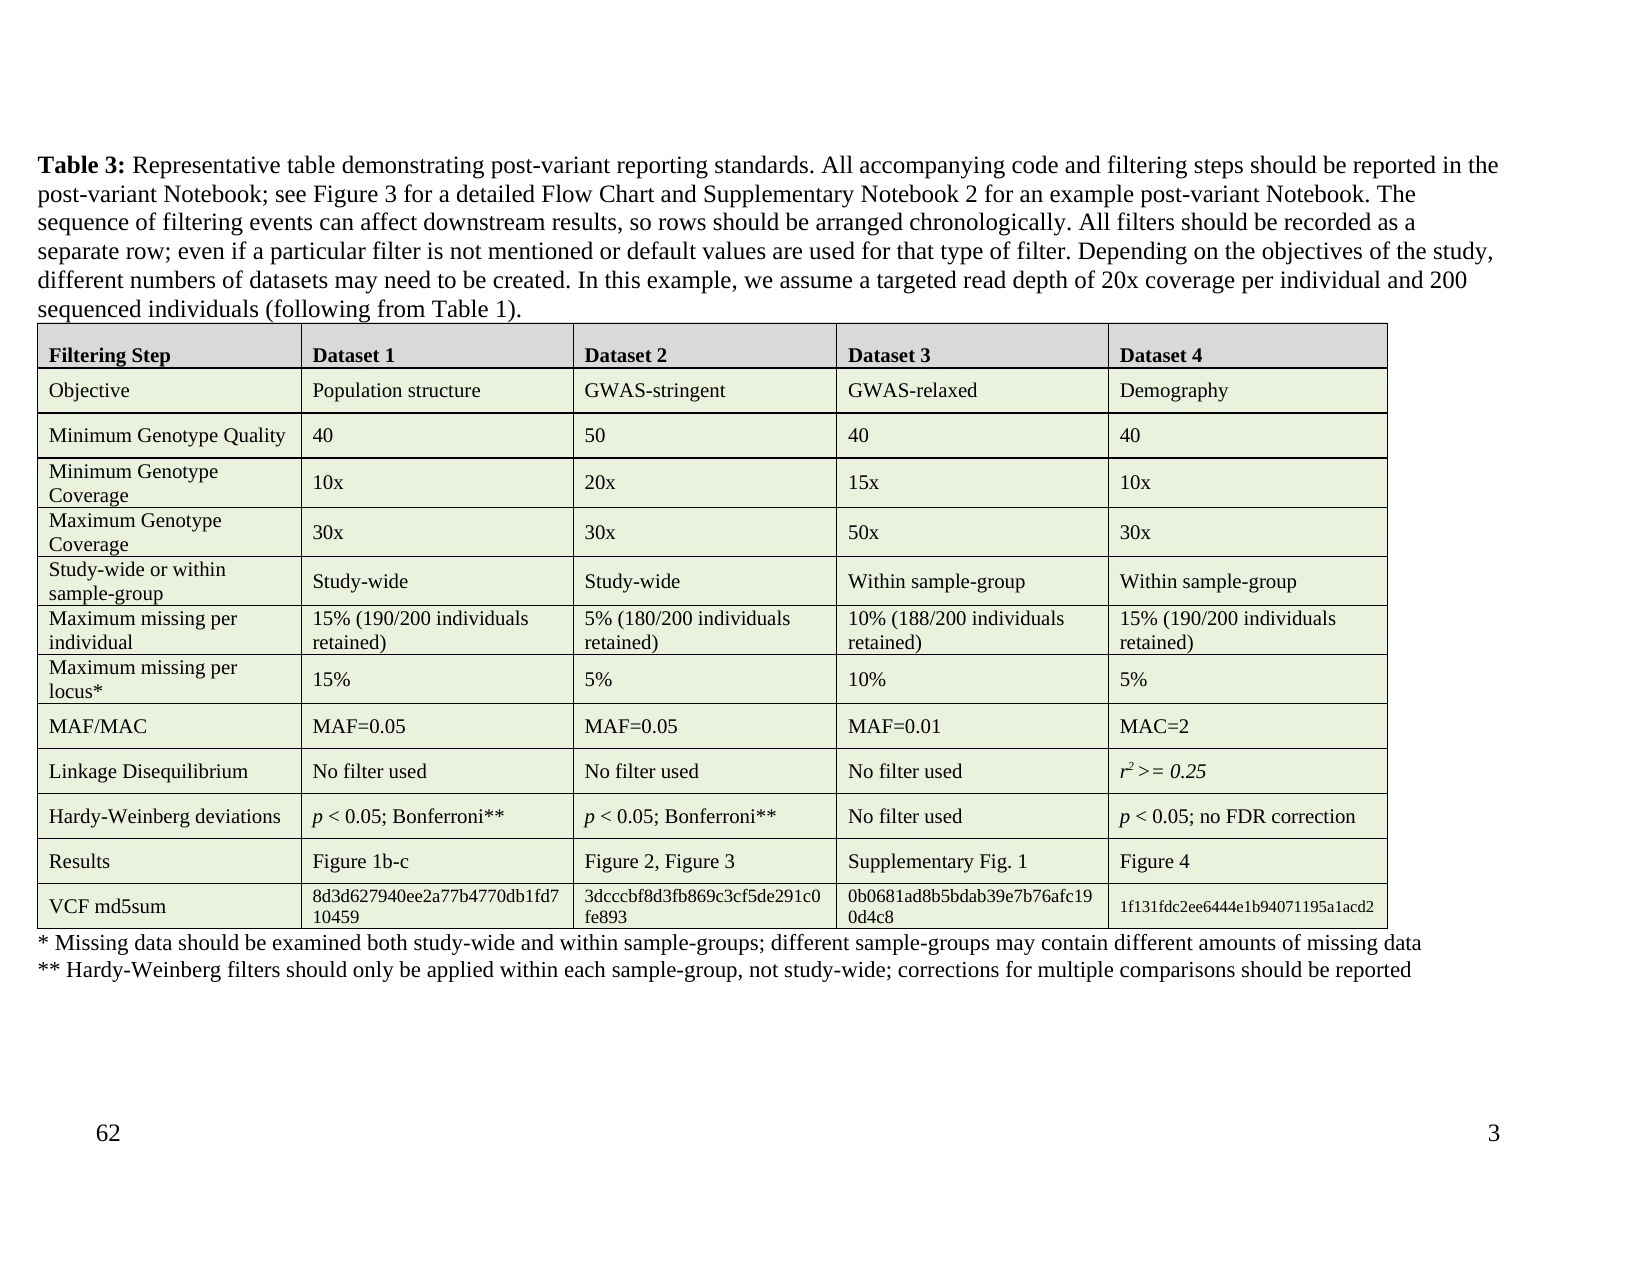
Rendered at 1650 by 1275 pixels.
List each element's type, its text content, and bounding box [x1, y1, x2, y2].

table_cell Objective [38, 369, 301, 412]
table_header Filtering Step [38, 324, 301, 367]
table_cell Minimum Genotype Quality [38, 414, 301, 457]
table_cell 50 [574, 414, 836, 457]
table_cell Results [38, 839, 301, 883]
table_cell MAF=0.05 [574, 704, 836, 748]
text Table 3: Representative table demonstrating post-variant reporting standards. All accompanying code and filtering steps should be reported in the post-variant Notebook; see Figure 3 for a detailed Flow Chart and Supplementary Notebook 2 for an example post-variant Notebook. The sequence of filtering events can affect downstream results, so rows should be arranged chronologically. All filters should be recorded as a separate row; even if a particular filter is not mentioned or default values are used for that type of filter. Depending on the objectives of the study, different numbers of datasets may need to be created. In this example, we assume a targeted read depth of 20x coverage per individual and 200 sequenced individuals (following from Table 1). [37, 150, 1500, 322]
table_cell 10% (188/200 individuals retained) [837, 606, 1108, 654]
table_cell p < 0.05; Bonferroni** [574, 794, 836, 838]
table_cell 10x [1109, 459, 1387, 507]
table_cell No filter used [574, 749, 836, 793]
table_cell Maximum missing per individual [38, 606, 301, 654]
table_cell Study-wide or within sample-group [38, 557, 301, 605]
table_cell 30x [302, 508, 573, 556]
table_cell Figure 1b-c [302, 839, 573, 883]
text ** Hardy-Weinberg filters should only be applied within each sample-group, not study-wide; corrections for multiple comparisons should be reported [37, 956, 1500, 982]
table_cell Demography [1109, 369, 1387, 412]
table_cell r2 >= 0.25 [1109, 749, 1387, 793]
table_cell 0b0681ad8b5bdab39e7b76afc190d4c8 [837, 884, 1108, 928]
table_cell Figure 2, Figure 3 [574, 839, 836, 883]
table_cell Maximum Genotype Coverage [38, 508, 301, 556]
table_cell 40 [837, 414, 1108, 457]
table_cell 15% (190/200 individuals retained) [1109, 606, 1387, 654]
table_cell 10% [837, 655, 1108, 703]
table_cell 15% [302, 655, 573, 703]
table_cell MAF=0.01 [837, 704, 1108, 748]
table_cell 20x [574, 459, 836, 507]
table_cell 1f131fdc2ee6444e1b94071195a1acd2 [1109, 884, 1387, 928]
table_header Dataset 3 [837, 324, 1108, 367]
table_header Dataset 2 [574, 324, 836, 367]
table_cell Linkage Disequilibrium [38, 749, 301, 793]
table_cell MAF=0.05 [302, 704, 573, 748]
table_cell p < 0.05; no FDR correction [1109, 794, 1387, 838]
table_cell 3dcccbf8d3fb869c3cf5de291c0fe893 [574, 884, 836, 928]
table_cell 8d3d627940ee2a77b4770db1fd710459 [302, 884, 573, 928]
table_cell VCF md5sum [38, 884, 301, 928]
table_cell 5% [574, 655, 836, 703]
table_header Dataset 4 [1109, 324, 1387, 367]
table_cell No filter used [837, 749, 1108, 793]
table_cell p < 0.05; Bonferroni** [302, 794, 573, 838]
table_cell 15x [837, 459, 1108, 507]
table_cell GWAS-relaxed [837, 369, 1108, 412]
table_cell Hardy-Weinberg deviations [38, 794, 301, 838]
table_cell 40 [1109, 414, 1387, 457]
table_cell No filter used [302, 749, 573, 793]
table_cell Population structure [302, 369, 573, 412]
table_cell Study-wide [574, 557, 836, 605]
table_cell MAF/MAC [38, 704, 301, 748]
table_cell GWAS-stringent [574, 369, 836, 412]
table_cell Minimum Genotype Coverage [38, 459, 301, 507]
table_cell 5% [1109, 655, 1387, 703]
table_cell Supplementary Fig. 1 [837, 839, 1108, 883]
table_cell Within sample-group [837, 557, 1108, 605]
table_cell 5% (180/200 individuals retained) [574, 606, 836, 654]
table_header Dataset 1 [302, 324, 573, 367]
table_cell 15% (190/200 individuals retained) [302, 606, 573, 654]
table_cell 30x [1109, 508, 1387, 556]
table_cell Within sample-group [1109, 557, 1387, 605]
table_cell 10x [302, 459, 573, 507]
table_cell 40 [302, 414, 573, 457]
table_cell 30x [574, 508, 836, 556]
table_cell MAC=2 [1109, 704, 1387, 748]
text * Missing data should be examined both study-wide and within sample-groups; different sample-groups may contain different amounts of missing data [37, 929, 1500, 956]
table_cell Maximum missing per locus* [38, 655, 301, 703]
table_cell Study-wide [302, 557, 573, 605]
table_cell 50x [837, 508, 1108, 556]
table_cell No filter used [837, 794, 1108, 838]
table_cell Figure 4 [1109, 839, 1387, 883]
